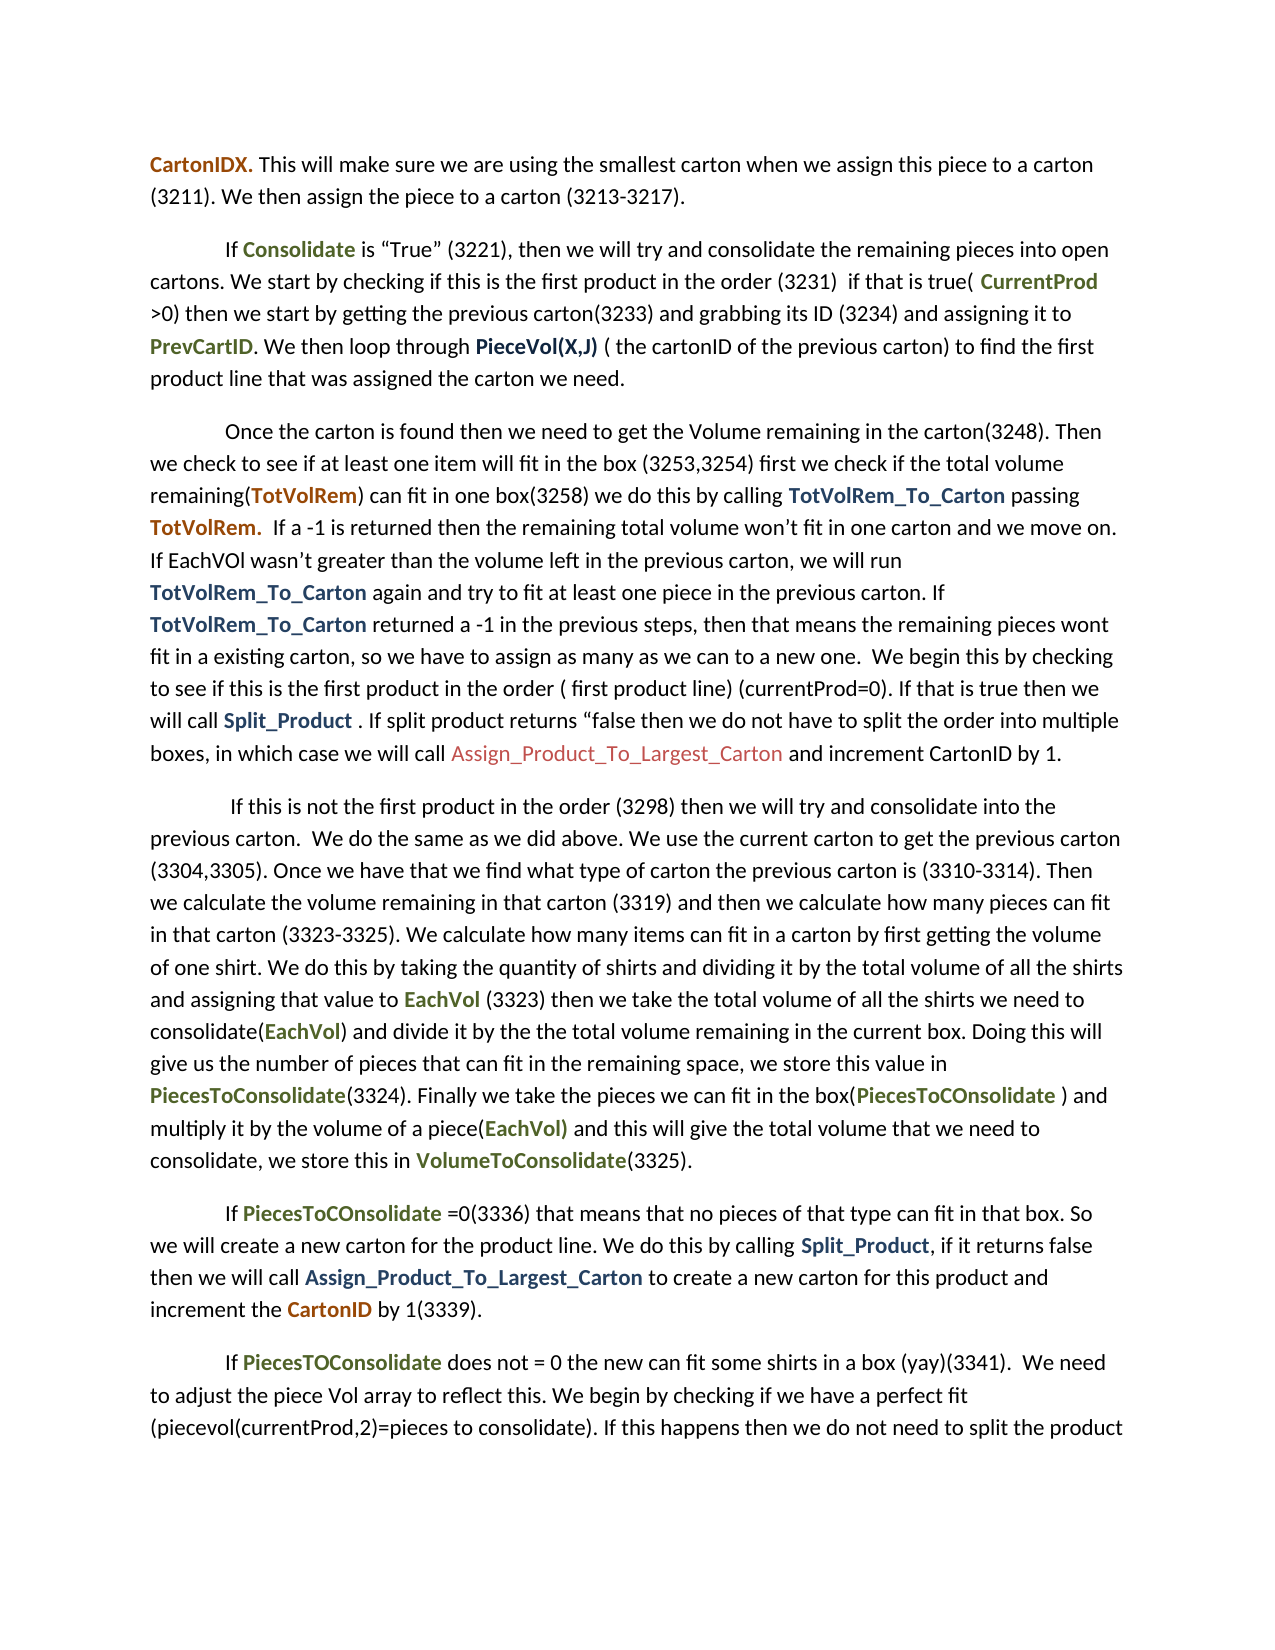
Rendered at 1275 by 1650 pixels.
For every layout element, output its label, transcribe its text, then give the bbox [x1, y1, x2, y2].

text If PiecesToCOnsolidate =0(3336) that means that no pieces of that type can fit in that box. So we will create a new carton for the product line. We do this by calling Split_Product, if it returns false then we will call Assign_Product_To_Largest_Carton to create a new carton for this product and increment the CartonID by 1(3339). [150, 1199, 1125, 1323]
text If Consolidate is “True” (3221), then we will try and consolidate the remaining pieces into open cartons. We start by checking if this is the first product in the order (3231) if that is true( CurrentProd >0) then we start by getting the previous carton(3233) and grabbing its ID (3234) and assigning it to PrevCartID. We then loop through PieceVol(PrevCarton,5) ( the cartonID of the previous carton) to find the first product line that was assigned the carton we need. [150, 235, 1125, 392]
text If this is not the first product in the order (3298) then we will try and consolidate into the previous carton. We do the same as we did above. We use the current carton to get the previous carton (3304,3305). Once we have that we find what type of carton the previous carton is (3310-3314). Then we calculate the volume remaining in that carton (3319) and then we calculate how many pieces can fit in that carton (3323-3325). We calculate how many items can fit in a carton by first getting the volume of one shirt. We do this by taking the quantity of shirts and dividing it by the total volume of all the shirts and assigning that value to EachVol (3323) then we take the total volume of all the shirts we need to consolidate(EachVol) and divide it by the the total volume remaining in the current box. Doing this will give us the number of pieces that can fit in the remaining space, we store this value in PiecesToConsolidate(3324). Finally we take the pieces we can fit in the box(PiecesToCOnsolidate ) and multiply it by the volume of a piece(EachVol) and this will give the total volume that we need to consolidate, we store this in VolumeToConsolidate(3325). [150, 792, 1125, 1174]
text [150, 1348, 1125, 1441]
text Once the carton is found then we need to get the Volume remaining in the carton(3248). Then we check to see if at least one item will fit in the box (3253,3254) first we check if the total volume remaining(TotVolRem) can fit in one box(3258) we do this by calling TotVolRem_To_Carton passing TotVolRem. If a -1 is returned then the remaining total volume won’t fit in one carton and we move on. If EachVOl wasn’t greater than the volume left in the previous carton, we will run TotVolRem_To_Carton again and try to fit at least one piece in the previous carton. If TotVolRem_To_Carton returned a -1 in the previous steps, then that means the remaining pieces wont fit in a existing carton, so we have to assign as many as we can to a new one. We begin this by checking to see if this is the first product in the order ( first product line) (currentProd=0). If that is true then we will call Split_Product . If split product returns “false then we do not have to split the order into multiple boxes, in which case we will call Assign_Product_To_Largest_Carton and increment CartonID by 1. [150, 417, 1125, 767]
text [150, 150, 1125, 210]
